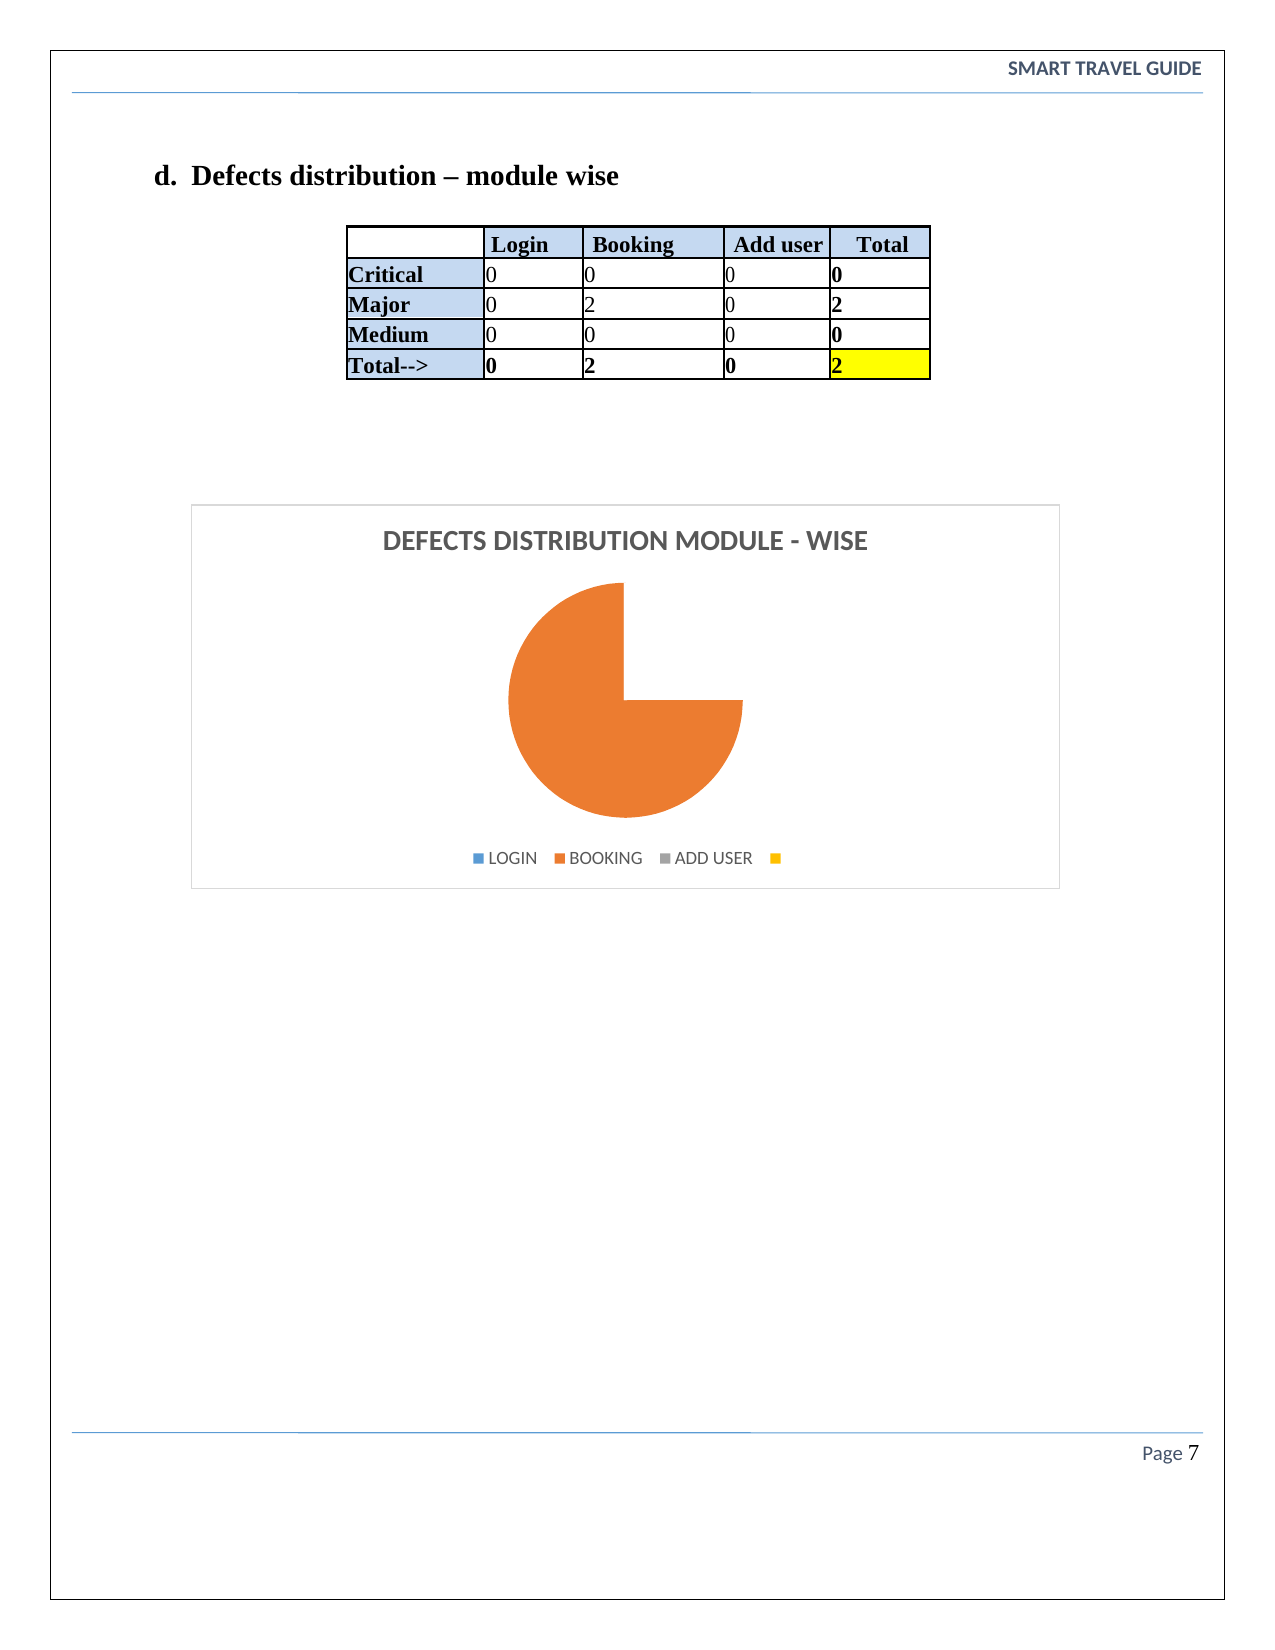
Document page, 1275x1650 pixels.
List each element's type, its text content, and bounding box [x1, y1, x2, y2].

table_cell 0 [831, 320, 929, 348]
table_cell 0 [725, 259, 829, 287]
list Defects distribution – module wise [154, 158, 1213, 192]
table_cell 0 [831, 259, 929, 287]
table_header Total [831, 228, 929, 257]
table_cell 0 [584, 320, 723, 348]
table_header Booking [584, 228, 723, 257]
table_cell 0 [725, 350, 829, 378]
table_cell 0 [725, 289, 829, 317]
table_cell 2 [584, 350, 723, 378]
table_cell Total--> [348, 350, 483, 378]
table_cell 0 [485, 350, 582, 378]
table_cell 2 [584, 289, 723, 317]
table_cell 0 [584, 259, 723, 287]
table_cell 2 [831, 289, 929, 317]
table_header [348, 228, 483, 257]
table_cell 0 [725, 320, 829, 348]
table_cell Critical [348, 259, 483, 287]
table_cell 0 [485, 320, 582, 348]
table_cell Medium [348, 320, 483, 348]
table_header Add user [725, 228, 829, 257]
table_header Login [485, 228, 582, 257]
table_cell 0 [485, 289, 582, 317]
table_cell 0 [485, 259, 582, 287]
table_cell Major [348, 289, 483, 317]
table_cell 2 [831, 350, 929, 378]
